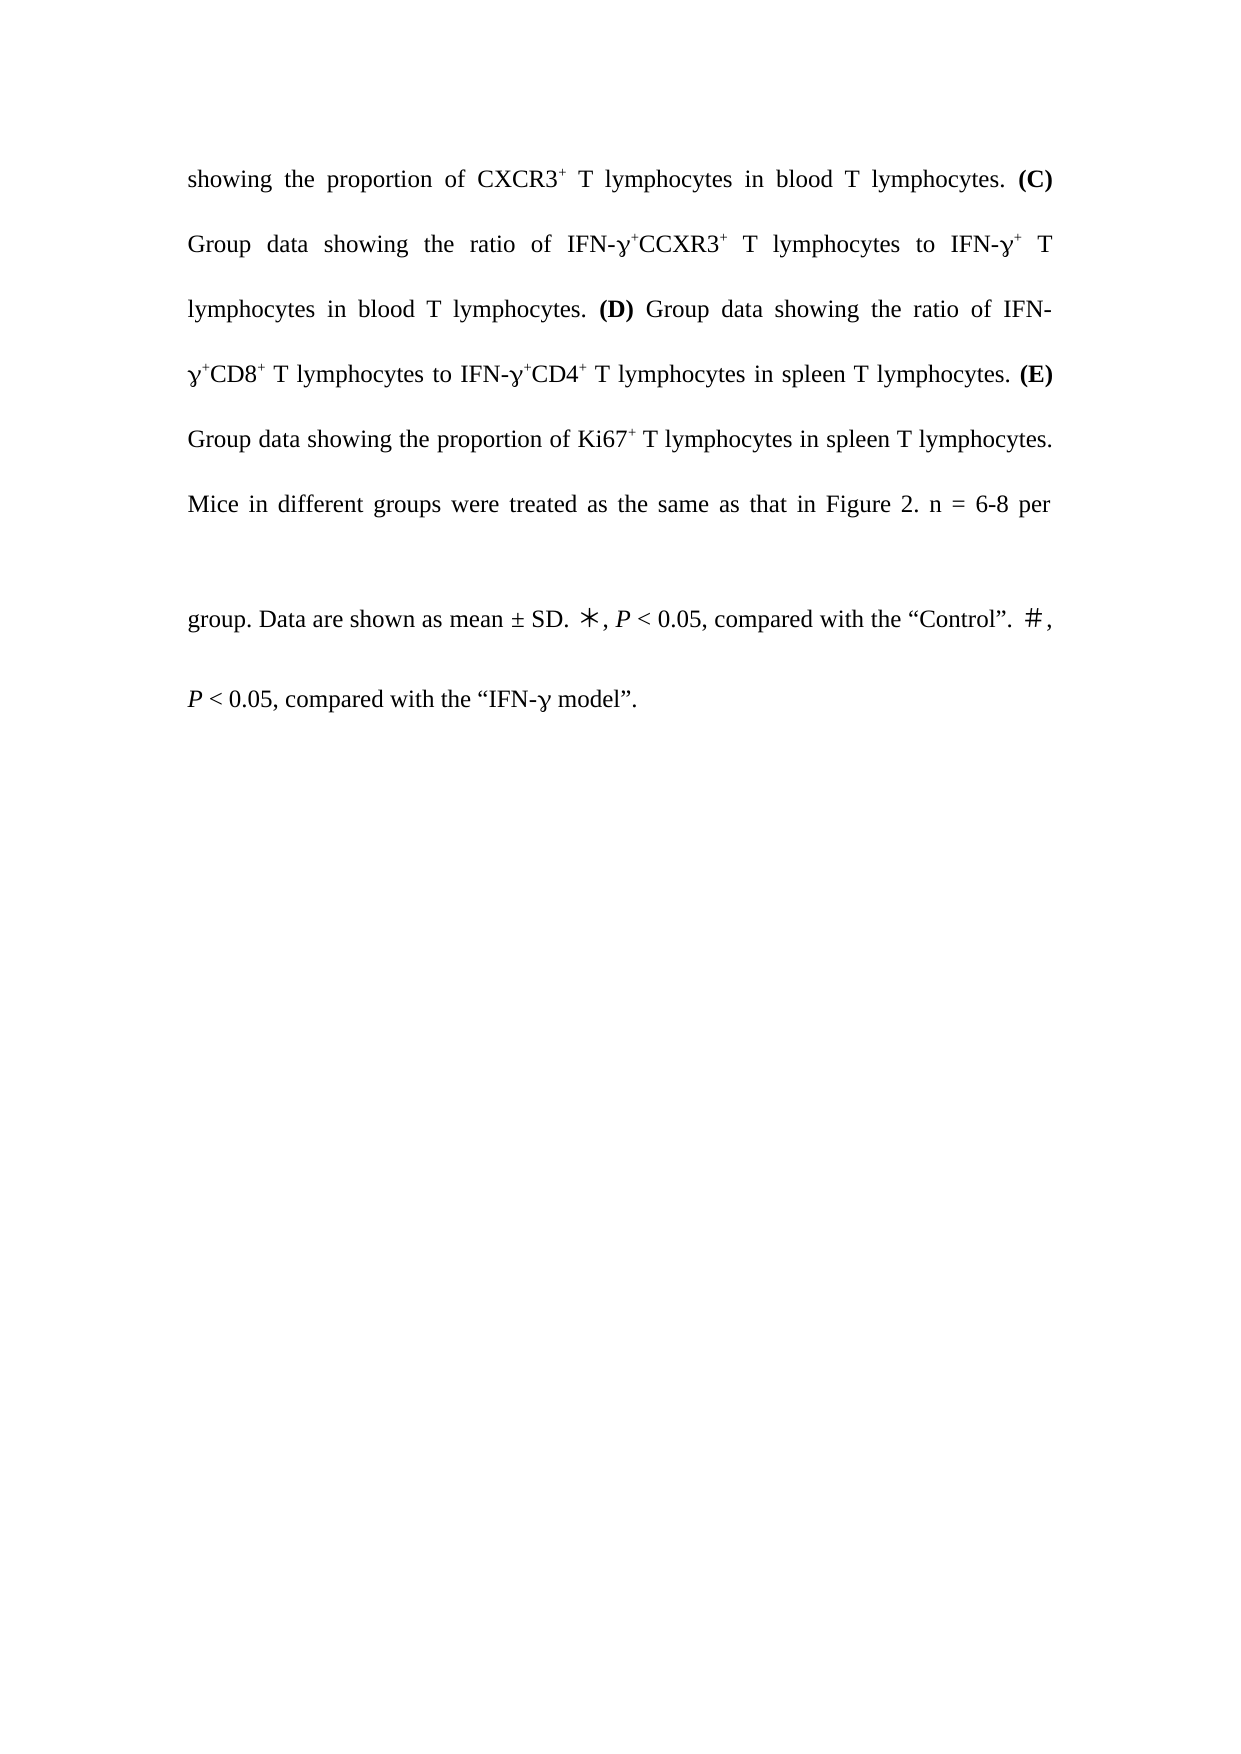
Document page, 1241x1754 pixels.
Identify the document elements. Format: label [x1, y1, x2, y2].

text [187, 162, 1053, 714]
